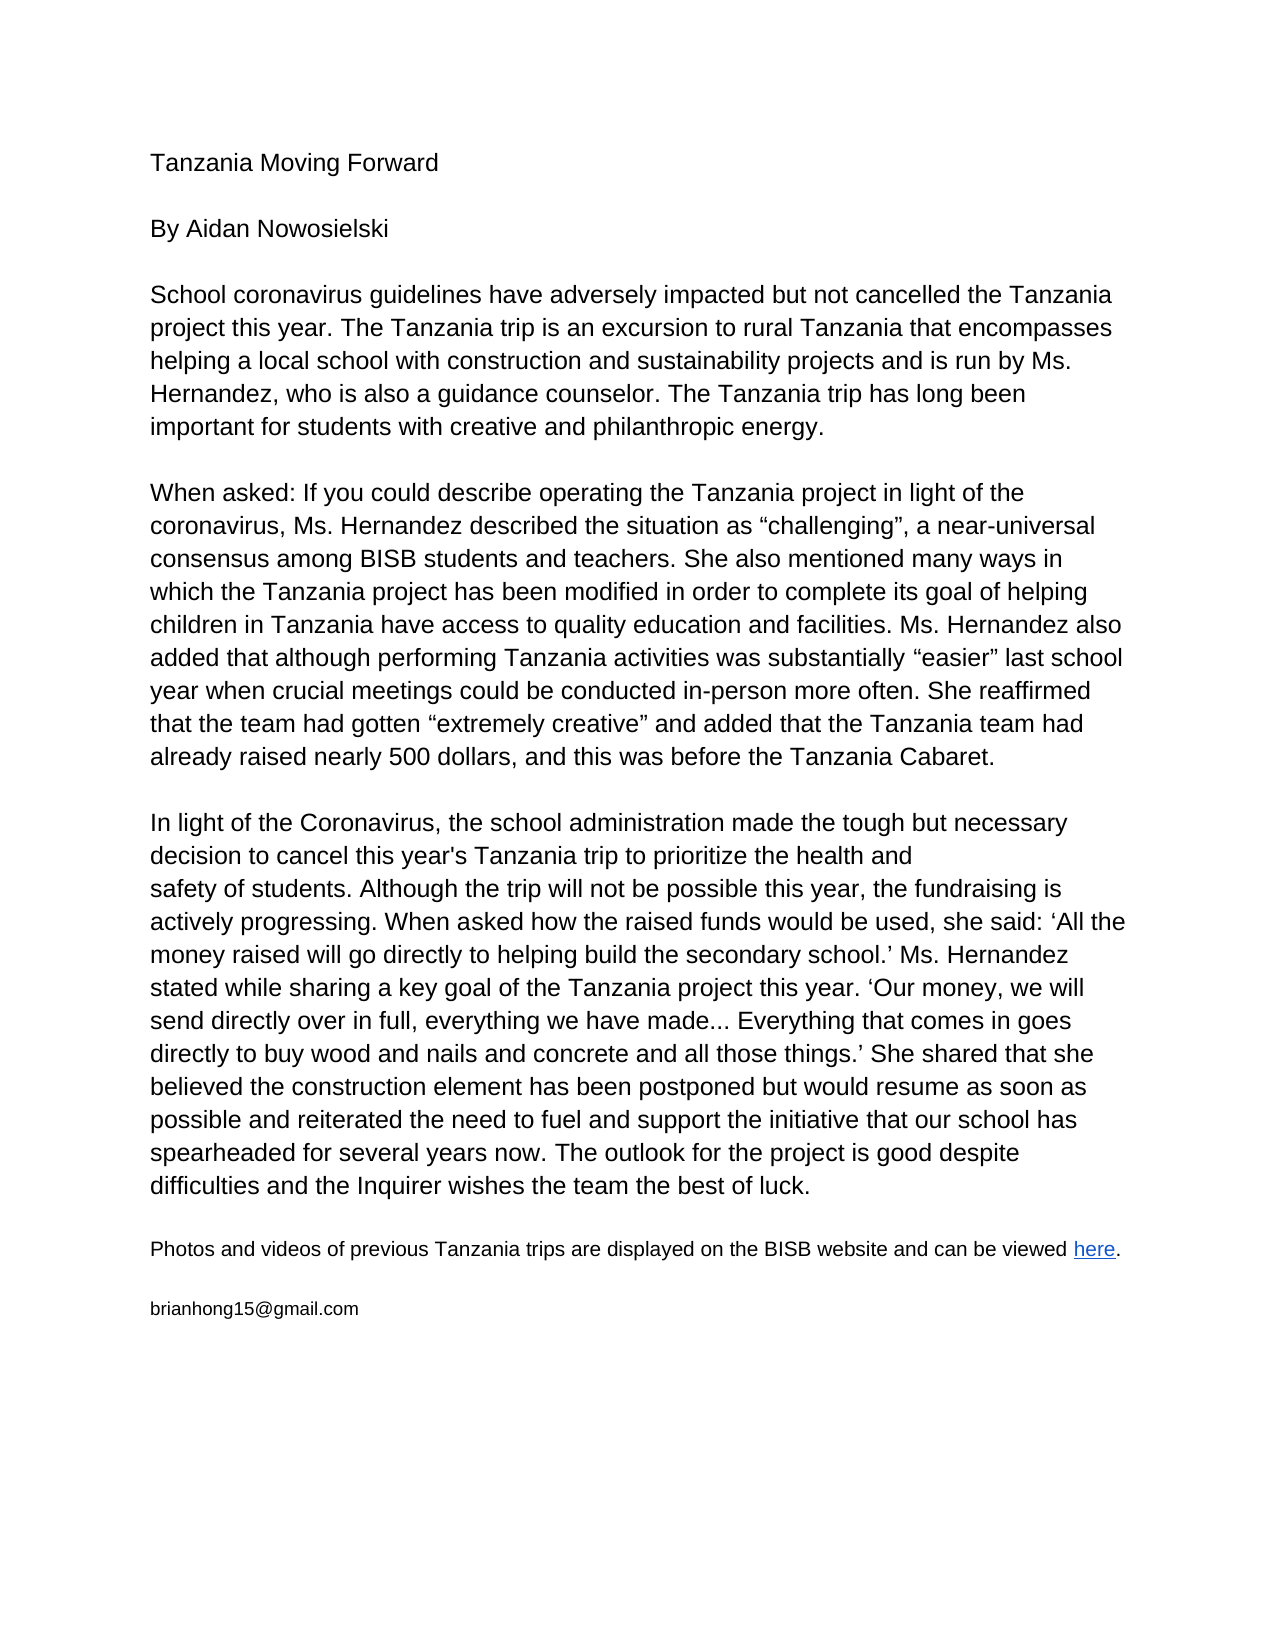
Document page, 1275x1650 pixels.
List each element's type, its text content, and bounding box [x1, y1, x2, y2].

text Photos and videos of previous Tanzania trips are displayed on the BISB website and can be viewed here. [150, 1237, 1129, 1261]
text Tanzania Moving Forward [150, 148, 1129, 176]
text By Aidan Nowosielski [150, 214, 1129, 242]
text safety of students. Although the trip will not be possible this year, the fundraising is actively progressing. When asked how the raised funds would be used, she said: ‘All the money raised will go directly to helping build the secondary school.’ Ms. Hernandez stated while sharing a key goal of the Tanzania project this year. ‘Our money, we will send directly over in full, everything we have made... Everything that comes in goes directly to buy wood and nails and concrete and all those things.’ She shared that she believed the construction element has been postponed but would resume as soon as possible and reiterated the need to fuel and support the initiative that our school has spearheaded for several years now. The outlook for the project is good despite difficulties and the Inquirer wishes the team the best of luck. [150, 874, 1129, 1200]
text When asked: If you could describe operating the Tanzania project in light of the coronavirus, Ms. Hernandez described the situation as “challenging”, a near-universal consensus among BISB students and teachers. She also mentioned many ways in which the Tanzania project has been modified in order to complete its goal of helping children in Tanzania have access to quality education and facilities. Ms. Hernandez also added that although performing Tanzania activities was substantially “easier” last school year when crucial meetings could be conducted in-person more often. She reaffirmed that the team had gotten “extremely creative” and added that the Tanzania team had already raised nearly 500 dollars, and this was before the Tanzania Cabaret. [150, 478, 1129, 771]
text School coronavirus guidelines have adversely impacted but not cancelled the Tanzania project this year. The Tanzania trip is an excursion to rural Tanzania that encompasses helping a local school with construction and sustainability projects and is run by Ms. Hernandez, who is also a guidance counselor. The Tanzania trip has long been important for students with creative and philanthropic energy. [150, 280, 1129, 441]
text brianhong15@gmail.com [150, 1298, 1129, 1319]
text In light of the Coronavirus, the school administration made the tough but necessary decision to cancel this year's Tanzania trip to prioritize the health and [150, 808, 1129, 870]
